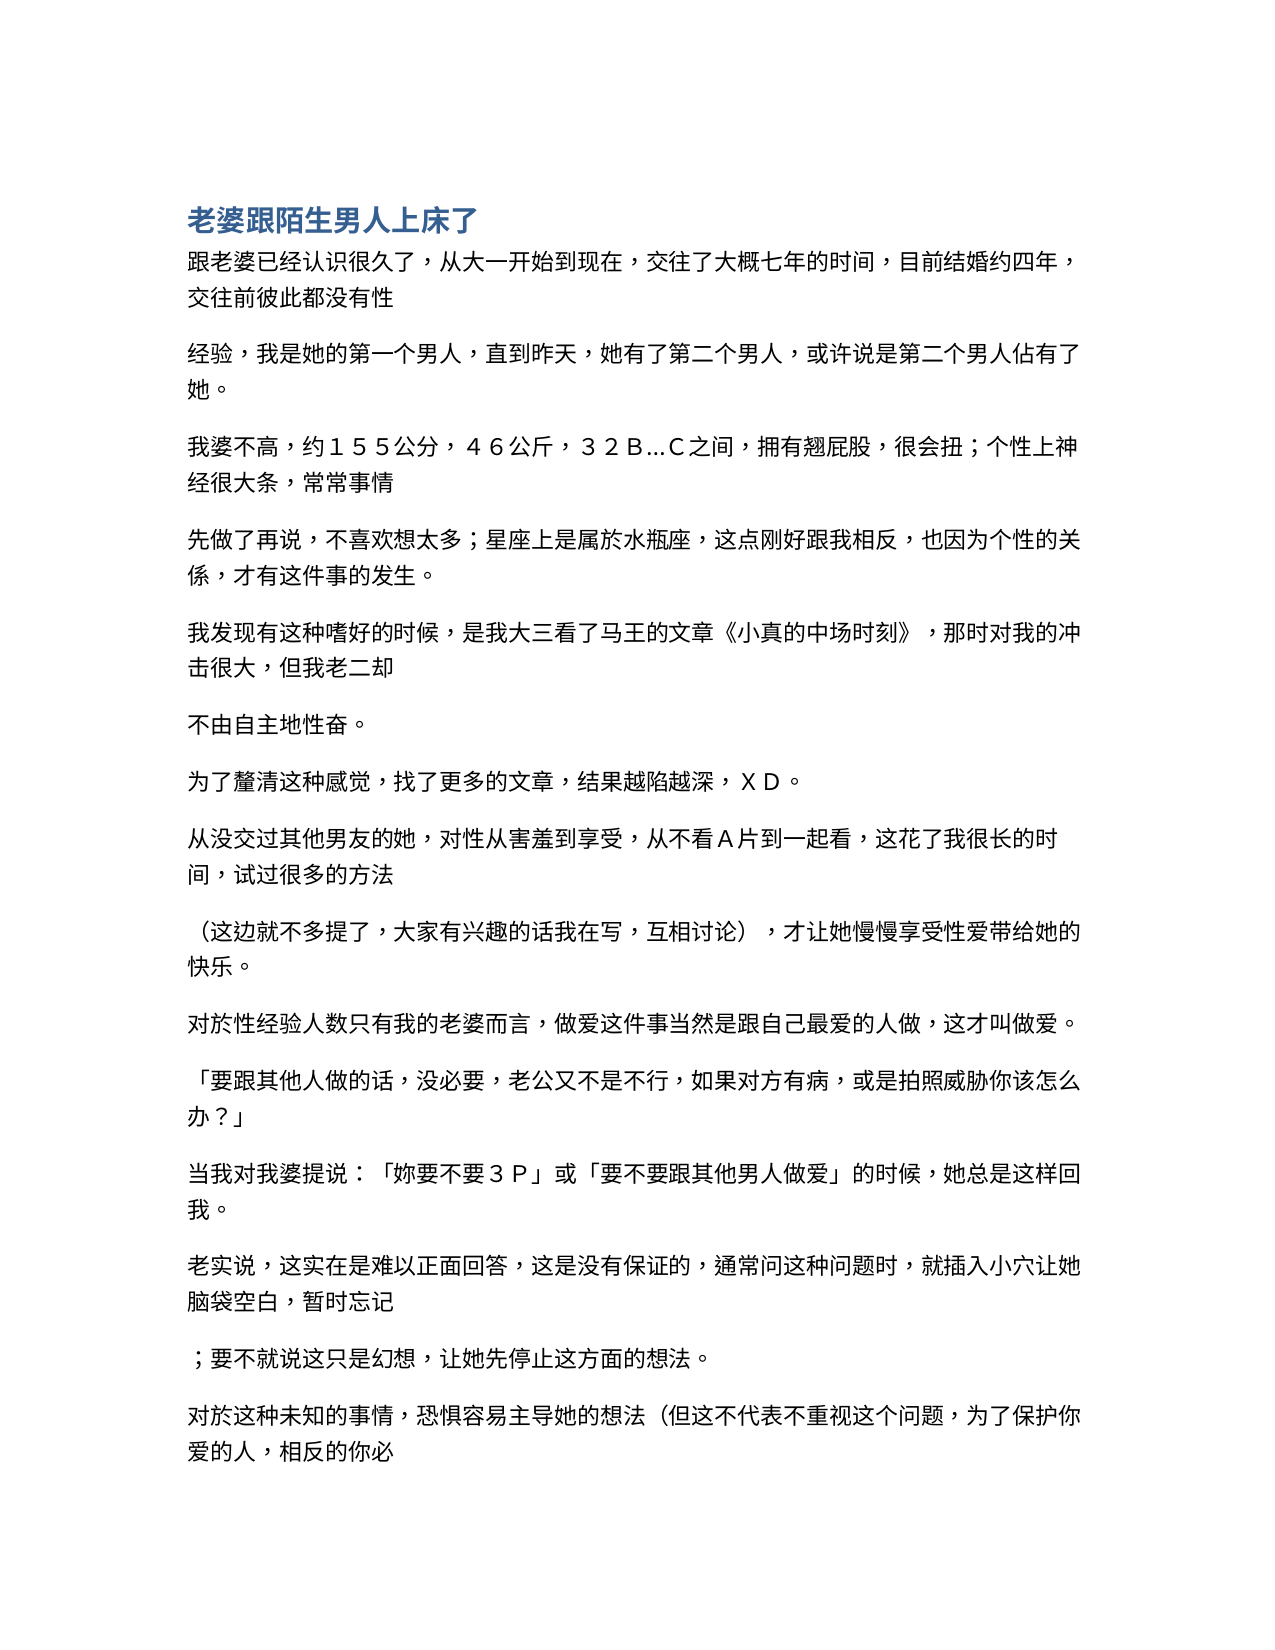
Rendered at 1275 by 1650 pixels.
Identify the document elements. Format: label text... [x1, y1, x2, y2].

text 为了釐清这种感觉，找了更多的文章，结果越陷越深，ＸＤ。 [187, 766, 1087, 797]
text 跟老婆已经认识很久了，从大一开始到现在，交往了大概七年的时间，目前结婚约四年，交往前彼此都没有性 [187, 246, 1087, 313]
text 对於这种未知的事情，恐惧容易主导她的想法（但这不代表不重视这个问题，为了保护你爱的人，相反的你必 [187, 1400, 1087, 1467]
text 老实说，这实在是难以正面回答，这是没有保证的，通常问这种问题时，就插入小穴让她脑袋空白，暂时忘记 [187, 1250, 1087, 1317]
text 当我对我婆提说：「妳要不要３Ｐ」或「要不要跟其他男人做爱」的时候，她总是这样回我。 [187, 1158, 1087, 1225]
text （这边就不多提了，大家有兴趣的话我在写，互相讨论），才让她慢慢享受性爱带给她的快乐。 [187, 915, 1087, 983]
text 经验，我是她的第一个男人，直到昨天，她有了第二个男人，或许说是第二个男人佔有了她。 [187, 338, 1087, 406]
text 先做了再说，不喜欢想太多；星座上是属於水瓶座，这点刚好跟我相反，也因为个性的关係，才有这件事的发生。 [187, 524, 1087, 591]
text 不由自主地性奋。 [187, 709, 1087, 740]
subtitle 老婆跟陌生男人上床了 [187, 200, 1087, 240]
text 从没交过其他男友的她，对性从害羞到享受，从不看Ａ片到一起看，这花了我很长的时间，试过很多的方法 [187, 823, 1087, 890]
text 对於性经验人数只有我的老婆而言，做爱这件事当然是跟自己最爱的人做，这才叫做爱。 [187, 1008, 1087, 1039]
text 我发现有这种嗜好的时候，是我大三看了马王的文章《小真的中场时刻》，那时对我的冲击很大，但我老二却 [187, 616, 1087, 684]
text 「要跟其他人做的话，没必要，老公又不是不行，如果对方有病，或是拍照威胁你该怎么办？」 [187, 1065, 1087, 1132]
text ；要不就说这只是幻想，让她先停止这方面的想法。 [187, 1343, 1087, 1374]
text 我婆不高，约１５５公分，４６公斤，３２Ｂ…Ｃ之间，拥有翘屁股，很会扭；个性上神经很大条，常常事情 [187, 431, 1087, 498]
